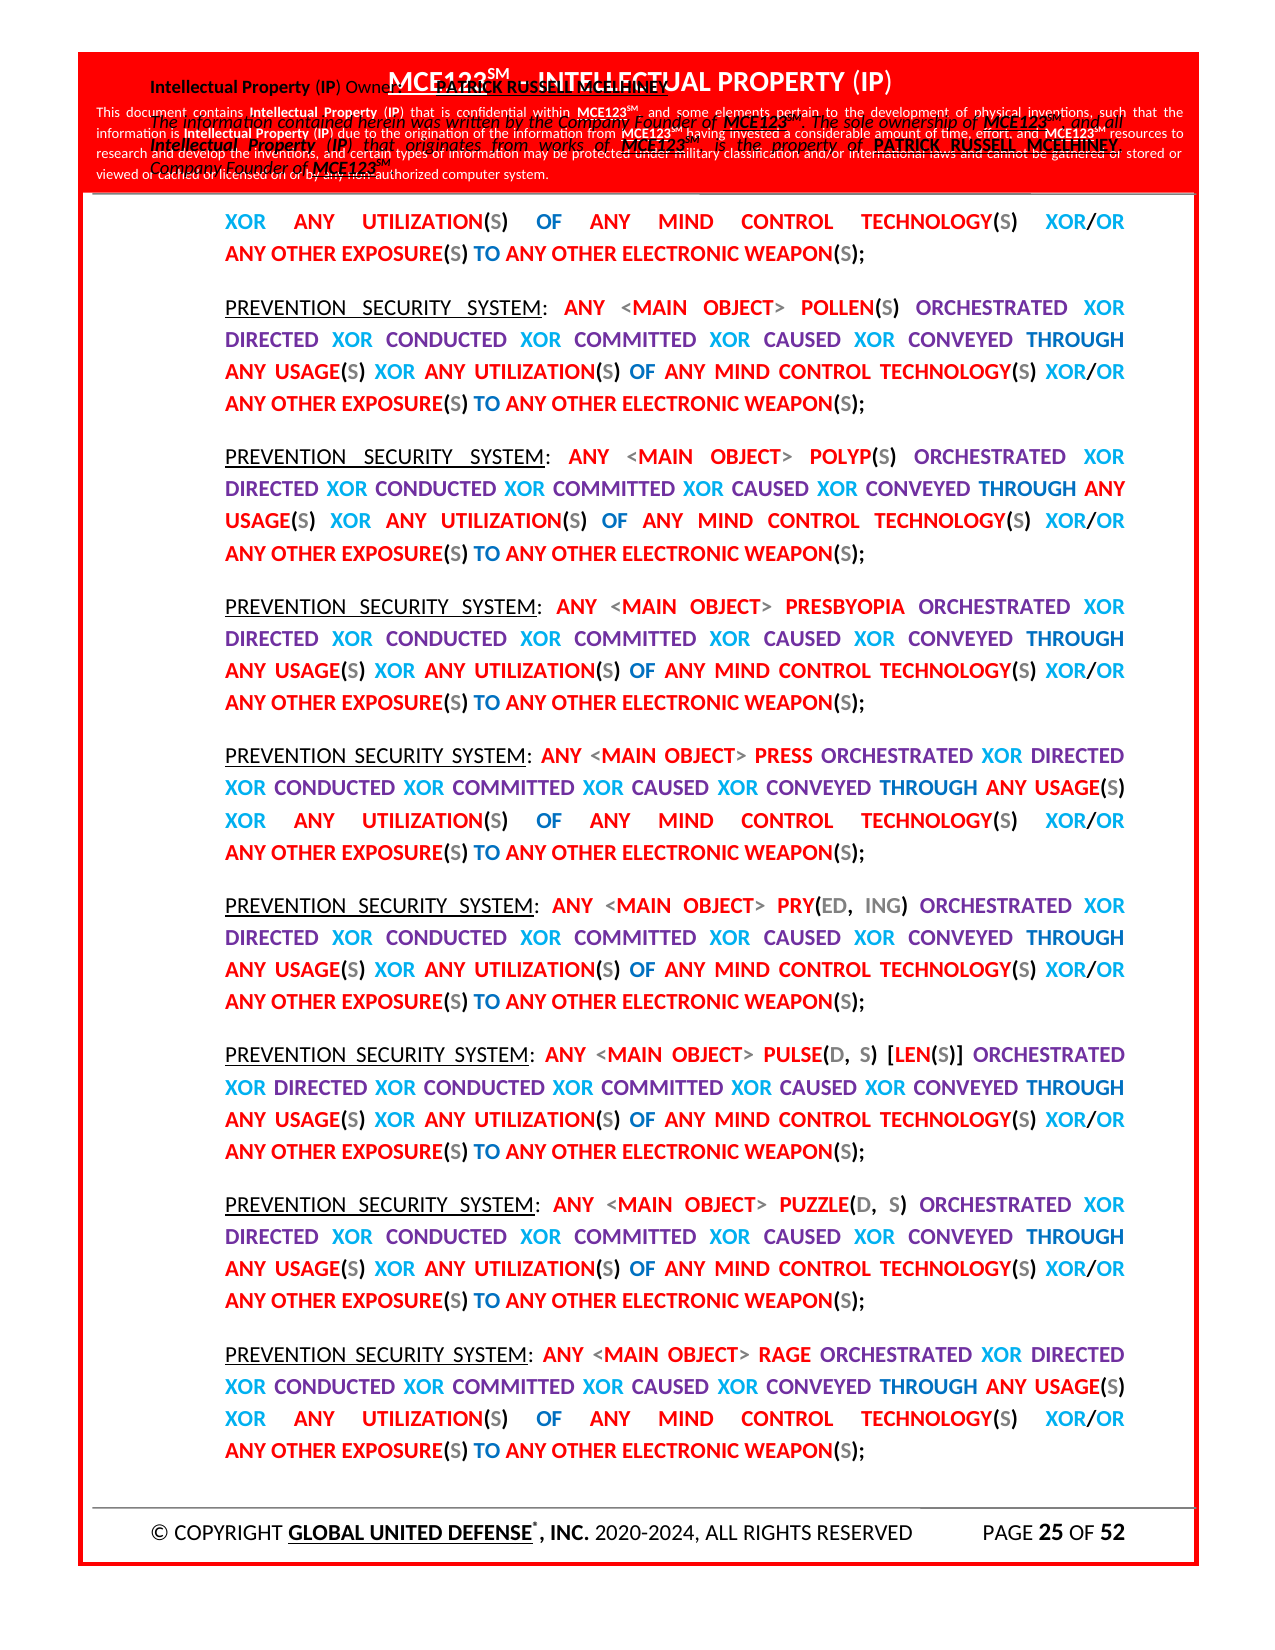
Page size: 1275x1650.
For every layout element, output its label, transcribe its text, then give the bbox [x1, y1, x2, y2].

text PREVENTION SECURITY SYSTEM: ANY <MAIN OBJECT> PRY(ED, ING) ORCHESTRATED XOR DIRECTED XOR CONDUCTED XOR COMMITTED XOR CAUSED XOR CONVEYED THROUGH ANY USAGE(S) XOR ANY UTILIZATION(S) OF ANY MIND CONTROL TECHNOLOGY(S) XOR/OR ANY OTHER EXPOSURE(S) TO ANY OTHER ELECTRONIC WEAPON(S); [225, 891, 1125, 1016]
text PREVENTION SECURITY SYSTEM: ANY <MAIN OBJECT> POLYP(S) ORCHESTRATED XOR DIRECTED XOR CONDUCTED XOR COMMITTED XOR CAUSED XOR CONVEYED THROUGH ANY USAGE(S) XOR ANY UTILIZATION(S) OF ANY MIND CONTROL TECHNOLOGY(S) XOR/OR ANY OTHER EXPOSURE(S) TO ANY OTHER ELECTRONIC WEAPON(S); [225, 442, 1125, 567]
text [225, 207, 1125, 268]
text PREVENTION SECURITY SYSTEM: ANY <MAIN OBJECT> RAGE ORCHESTRATED XOR DIRECTED XOR CONDUCTED XOR COMMITTED XOR CAUSED XOR CONVEYED THROUGH ANY USAGE(S) XOR ANY UTILIZATION(S) OF ANY MIND CONTROL TECHNOLOGY(S) XOR/OR ANY OTHER EXPOSURE(S) TO ANY OTHER ELECTRONIC WEAPON(S); [225, 1340, 1125, 1464]
text PREVENTION SECURITY SYSTEM: ANY <MAIN OBJECT> PUZZLE(D, S) ORCHESTRATED XOR DIRECTED XOR CONDUCTED XOR COMMITTED XOR CAUSED XOR CONVEYED THROUGH ANY USAGE(S) XOR ANY UTILIZATION(S) OF ANY MIND CONTROL TECHNOLOGY(S) XOR/OR ANY OTHER EXPOSURE(S) TO ANY OTHER ELECTRONIC WEAPON(S); [225, 1190, 1125, 1315]
text PREVENTION SECURITY SYSTEM: ANY <MAIN OBJECT> POLLEN(S) ORCHESTRATED XOR DIRECTED XOR CONDUCTED XOR COMMITTED XOR CAUSED XOR CONVEYED THROUGH ANY USAGE(S) XOR ANY UTILIZATION(S) OF ANY MIND CONTROL TECHNOLOGY(S) XOR/OR ANY OTHER EXPOSURE(S) TO ANY OTHER ELECTRONIC WEAPON(S); [225, 293, 1125, 417]
text PREVENTION SECURITY SYSTEM: ANY <MAIN OBJECT> PRESS ORCHESTRATED XOR DIRECTED XOR CONDUCTED XOR COMMITTED XOR CAUSED XOR CONVEYED THROUGH ANY USAGE(S) XOR ANY UTILIZATION(S) OF ANY MIND CONTROL TECHNOLOGY(S) XOR/OR ANY OTHER EXPOSURE(S) TO ANY OTHER ELECTRONIC WEAPON(S); [225, 741, 1125, 866]
text PREVENTION SECURITY SYSTEM: ANY <MAIN OBJECT> PULSE(D, S) [LEN(S)] ORCHESTRATED XOR DIRECTED XOR CONDUCTED XOR COMMITTED XOR CAUSED XOR CONVEYED THROUGH ANY USAGE(S) XOR ANY UTILIZATION(S) OF ANY MIND CONTROL TECHNOLOGY(S) XOR/OR ANY OTHER EXPOSURE(S) TO ANY OTHER ELECTRONIC WEAPON(S); [225, 1041, 1125, 1165]
text PREVENTION SECURITY SYSTEM: ANY <MAIN OBJECT> PRESBYOPIA ORCHESTRATED XOR DIRECTED XOR CONDUCTED XOR COMMITTED XOR CAUSED XOR CONVEYED THROUGH ANY USAGE(S) XOR ANY UTILIZATION(S) OF ANY MIND CONTROL TECHNOLOGY(S) XOR/OR ANY OTHER EXPOSURE(S) TO ANY OTHER ELECTRONIC WEAPON(S); [225, 592, 1125, 716]
